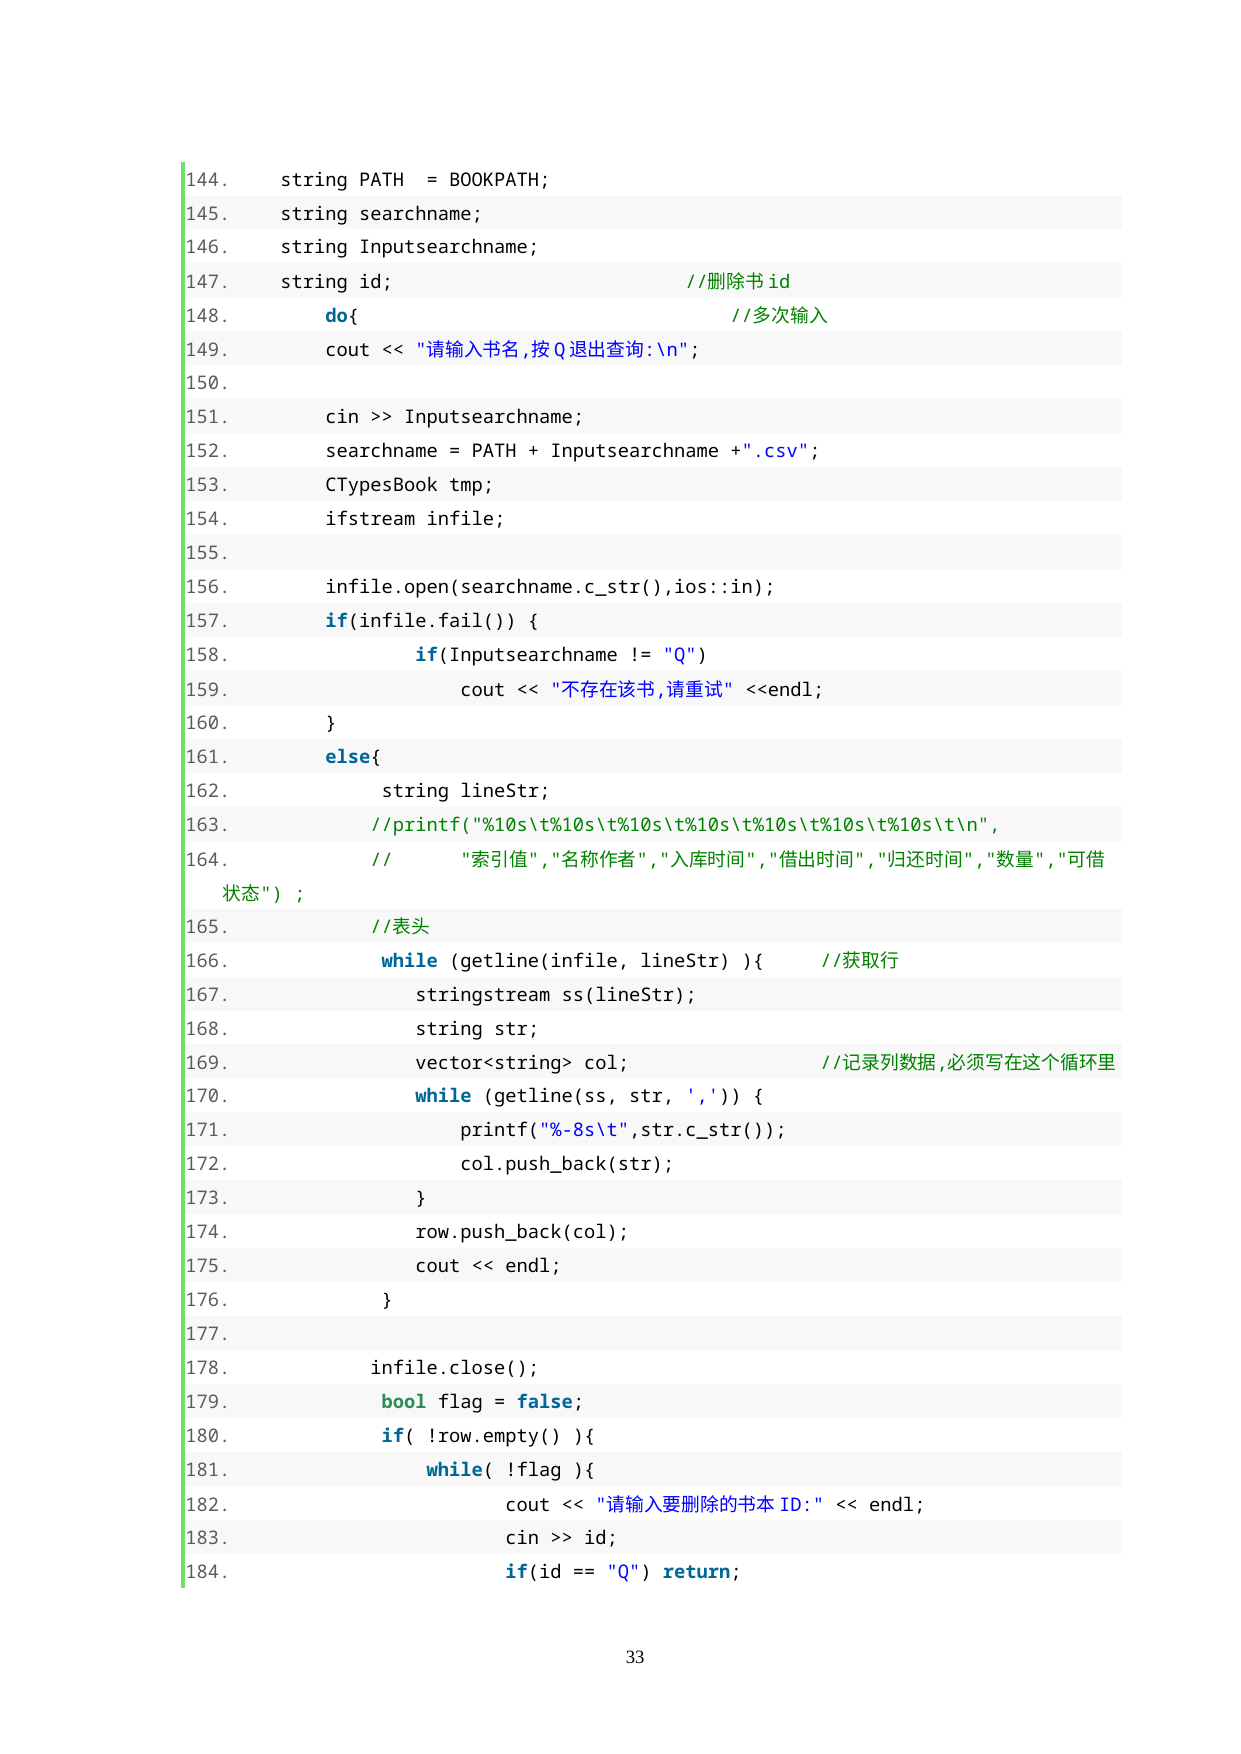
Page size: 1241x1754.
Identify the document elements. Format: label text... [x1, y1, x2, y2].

list if(id == "Q") return; [185, 1554, 1122, 1588]
list string PATH = BOOKPATH; [185, 162, 1122, 196]
list while (getline(ss, str, ',')) { [185, 1078, 1122, 1112]
list if(infile.fail()) { [185, 603, 1122, 637]
list cout << "请输入要删除的书本ID:" << endl; [185, 1486, 1122, 1520]
list searchname = PATH + Inputsearchname +".csv"; [185, 433, 1122, 467]
list string lineStr; [185, 773, 1122, 807]
list while( !flag ){ [185, 1452, 1122, 1486]
list CTypesBook tmp; [185, 467, 1122, 501]
list if(Inputsearchname != "Q") [185, 637, 1122, 671]
list else{ [185, 739, 1122, 773]
list } [185, 705, 1122, 739]
list ifstream infile; [185, 501, 1122, 535]
list stringstream ss(lineStr); [185, 977, 1122, 1011]
list cin >> Inputsearchname; [185, 399, 1122, 433]
list string id; //删除书id [185, 263, 1122, 297]
list string Inputsearchname; [185, 229, 1122, 263]
list bool flag = false; [185, 1384, 1122, 1418]
list // "索引值","名称作者","入库时间","借出时间","归还时间","数量","可借状态") ; [185, 841, 1122, 909]
list //printf("%10s\t%10s\t%10s\t%10s\t%10s\t%10s\t%10s\t\n", [185, 807, 1122, 841]
list infile.close(); [185, 1350, 1122, 1384]
list string str; [185, 1011, 1122, 1044]
list if( !row.empty() ){ [185, 1418, 1122, 1452]
list //表头 [185, 909, 1122, 943]
list cout << "请输入书名,按Q退出查询:\n"; [185, 331, 1122, 365]
list } [185, 1180, 1122, 1214]
list cout << "不存在该书,请重试" <<endl; [185, 671, 1122, 705]
list infile.open(searchname.c_str(),ios::in); [185, 569, 1122, 603]
list while (getline(infile, lineStr) ){ //获取行 [185, 943, 1122, 977]
list vector<string> col; //记录列数据,必须写在这个循环里 [185, 1044, 1122, 1078]
list printf("%-8s\t",str.c_str()); [185, 1112, 1122, 1146]
list cout << endl; [185, 1248, 1122, 1282]
list cin >> id; [185, 1520, 1122, 1554]
list } [185, 1282, 1122, 1316]
list row.push_back(col); [185, 1214, 1122, 1248]
list string searchname; [185, 196, 1122, 229]
list col.push_back(str); [185, 1146, 1122, 1180]
list do{ //多次输入 [185, 297, 1122, 331]
